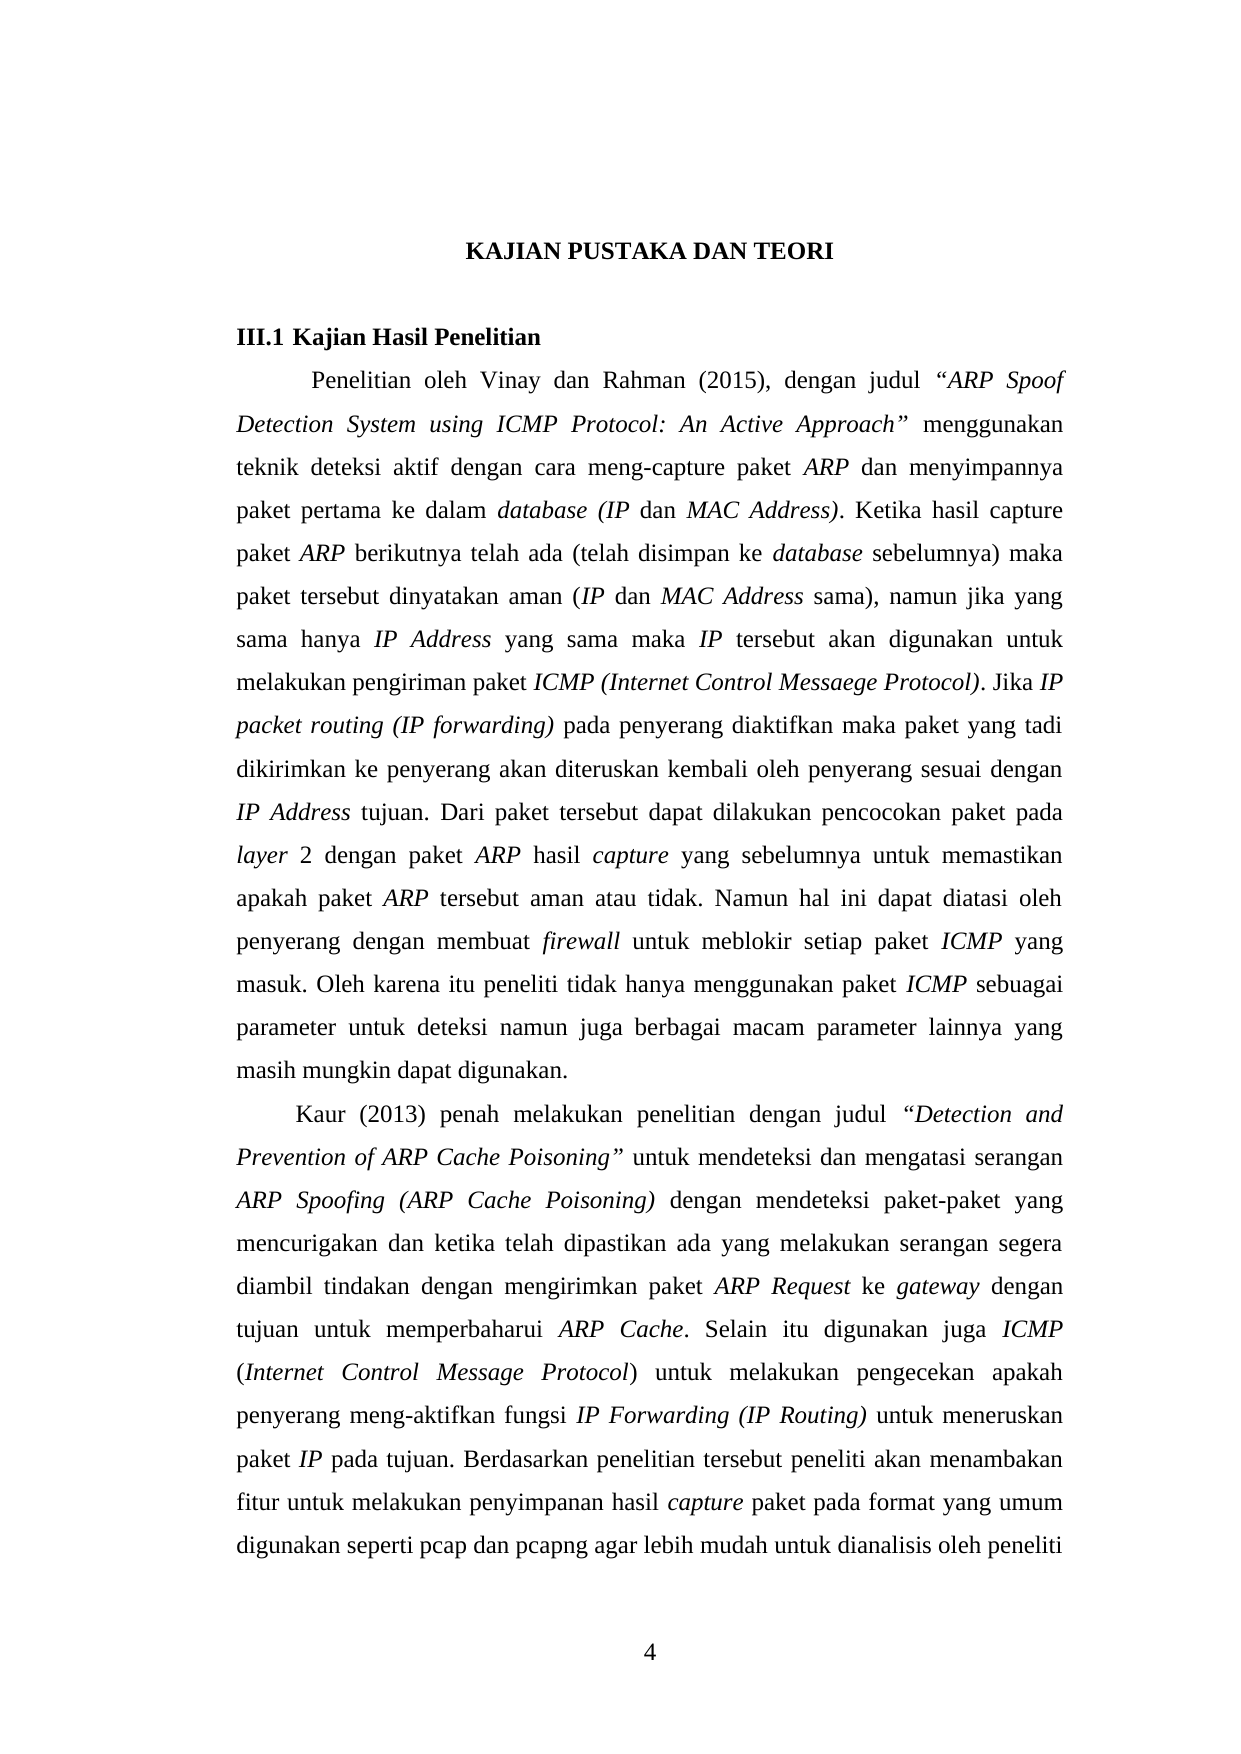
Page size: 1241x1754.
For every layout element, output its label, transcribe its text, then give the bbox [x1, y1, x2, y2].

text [236, 1099, 1063, 1559]
list Kajian Hasil Penelitian [236, 322, 1063, 351]
text KAJIAN PUSTAKA DAN TEORI [236, 236, 1063, 265]
text Penelitian oleh Vinay dan Rahman (2015), dengan judul “ARP Spoof Detection System using ICMP Protocol: An Active Approach” menggunakan teknik deteksi aktif dengan cara meng-capture paket ARP dan menyimpannya paket pertama ke dalam database (IP dan MAC Address). Ketika hasil capture paket ARP berikutnya telah ada (telah disimpan ke database sebelumnya) maka paket tersebut dinyatakan aman (IP dan MAC Address sama), namun jika yang sama hanya IP Address yang sama maka IP tersebut akan digunakan untuk melakukan pengiriman paket ICMP (Internet Control Messaege Protocol). Jika IP packet routing (IP forwarding) pada penyerang diaktifkan maka paket yang tadi dikirimkan ke penyerang akan diteruskan kembali oleh penyerang sesuai dengan IP Address tujuan. Dari paket tersebut dapat dilakukan pencocokan paket pada layer 2 dengan paket ARP hasil capture yang sebelumnya untuk memastikan apakah paket ARP tersebut aman atau tidak. Namun hal ini dapat diatasi oleh penyerang dengan membuat firewall untuk meblokir setiap paket ICMP yang masuk. Oleh karena itu peneliti tidak hanya menggunakan paket ICMP sebuagai parameter untuk deteksi namun juga berbagai macam parameter lainnya yang masih mungkin dapat digunakan. [236, 366, 1063, 1084]
